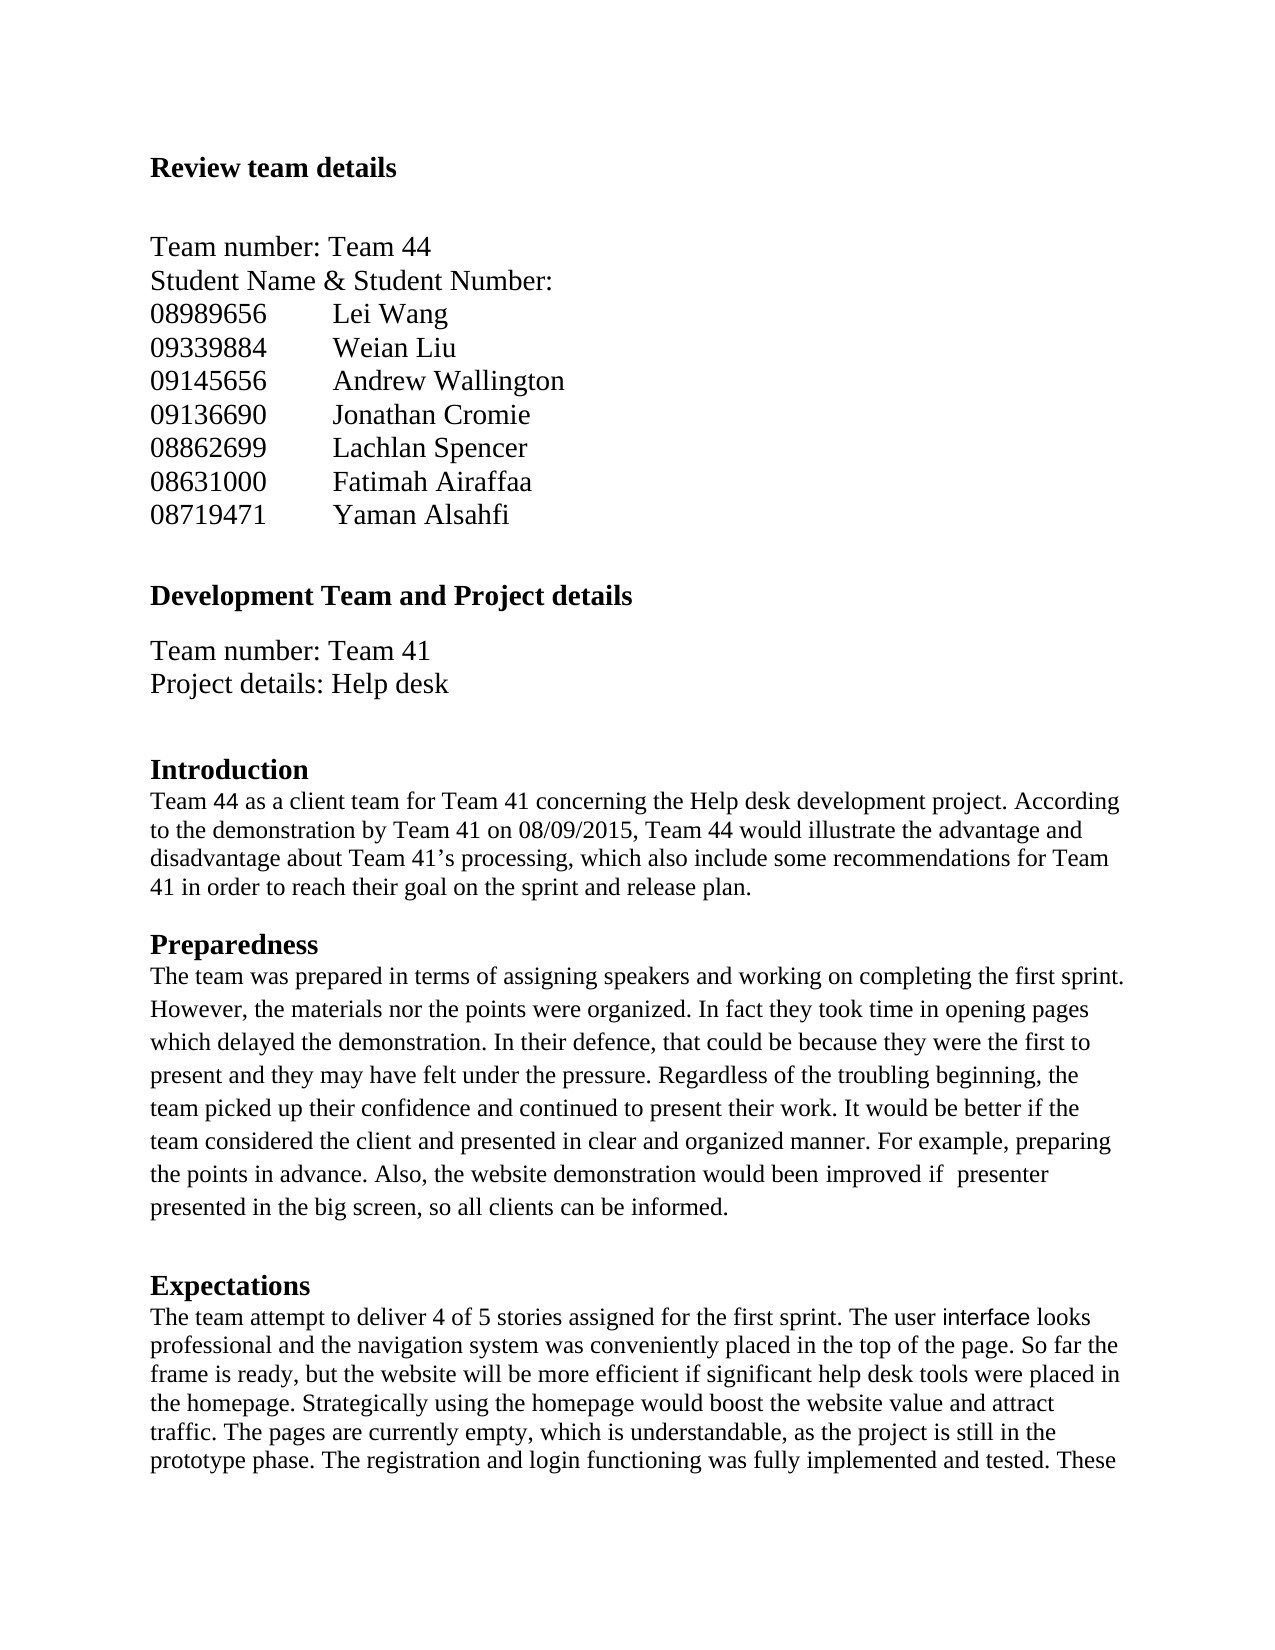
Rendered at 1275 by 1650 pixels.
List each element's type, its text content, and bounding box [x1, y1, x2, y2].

text 09136690 Jonathan Cromie [150, 397, 1125, 430]
text 08631000 Fatimah Airaffaa [150, 464, 1125, 497]
text 08862699 Lachlan Spencer [150, 430, 1125, 464]
text Expectations [150, 1268, 1125, 1302]
text 09339884 Weian Liu [150, 330, 1125, 363]
text The team was prepared in terms of assigning speakers and working on completing the first sprint. However, the materials nor the points were organized. In fact they took time in opening pages which delayed the demonstration. In their defence, that could be because they were the first to present and they may have felt under the pressure. Regardless of the troubling beginning, the team picked up their confidence and continued to present their work. It would be better if the team considered the client and presented in clear and organized manner. For example, preparing the points in advance. Also, the website demonstration would been improved if presenter [150, 961, 1125, 1188]
text Student Name & Student Number: [150, 263, 1125, 296]
text 08989656 Lei Wang [150, 296, 1125, 330]
text presented in the big screen, so all clients can be informed. [150, 1192, 1125, 1221]
text Development Team and Project details [150, 578, 1125, 612]
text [150, 1302, 1125, 1474]
text Review team details [150, 150, 1125, 183]
text 09145656 Andrew Wallington [150, 363, 1125, 397]
text 08719471 Yaman Alsahfi [150, 497, 1125, 531]
text Project details: Help desk [150, 666, 1125, 700]
text Preparedness [150, 927, 1125, 961]
text Team 44 as a client team for Team 41 concerning the Help desk development project. According to the demonstration by Team 41 on 08/09/2015, Team 44 would illustrate the advantage and disadvantage about Team 41’s processing, which also include some recommendations for Team 41 in order to reach their goal on the sprint and release plan. [150, 786, 1125, 901]
text Team number: Team 41 [150, 633, 1125, 666]
text Introduction [150, 752, 1125, 786]
text Team number: Team 44 [150, 229, 1125, 263]
